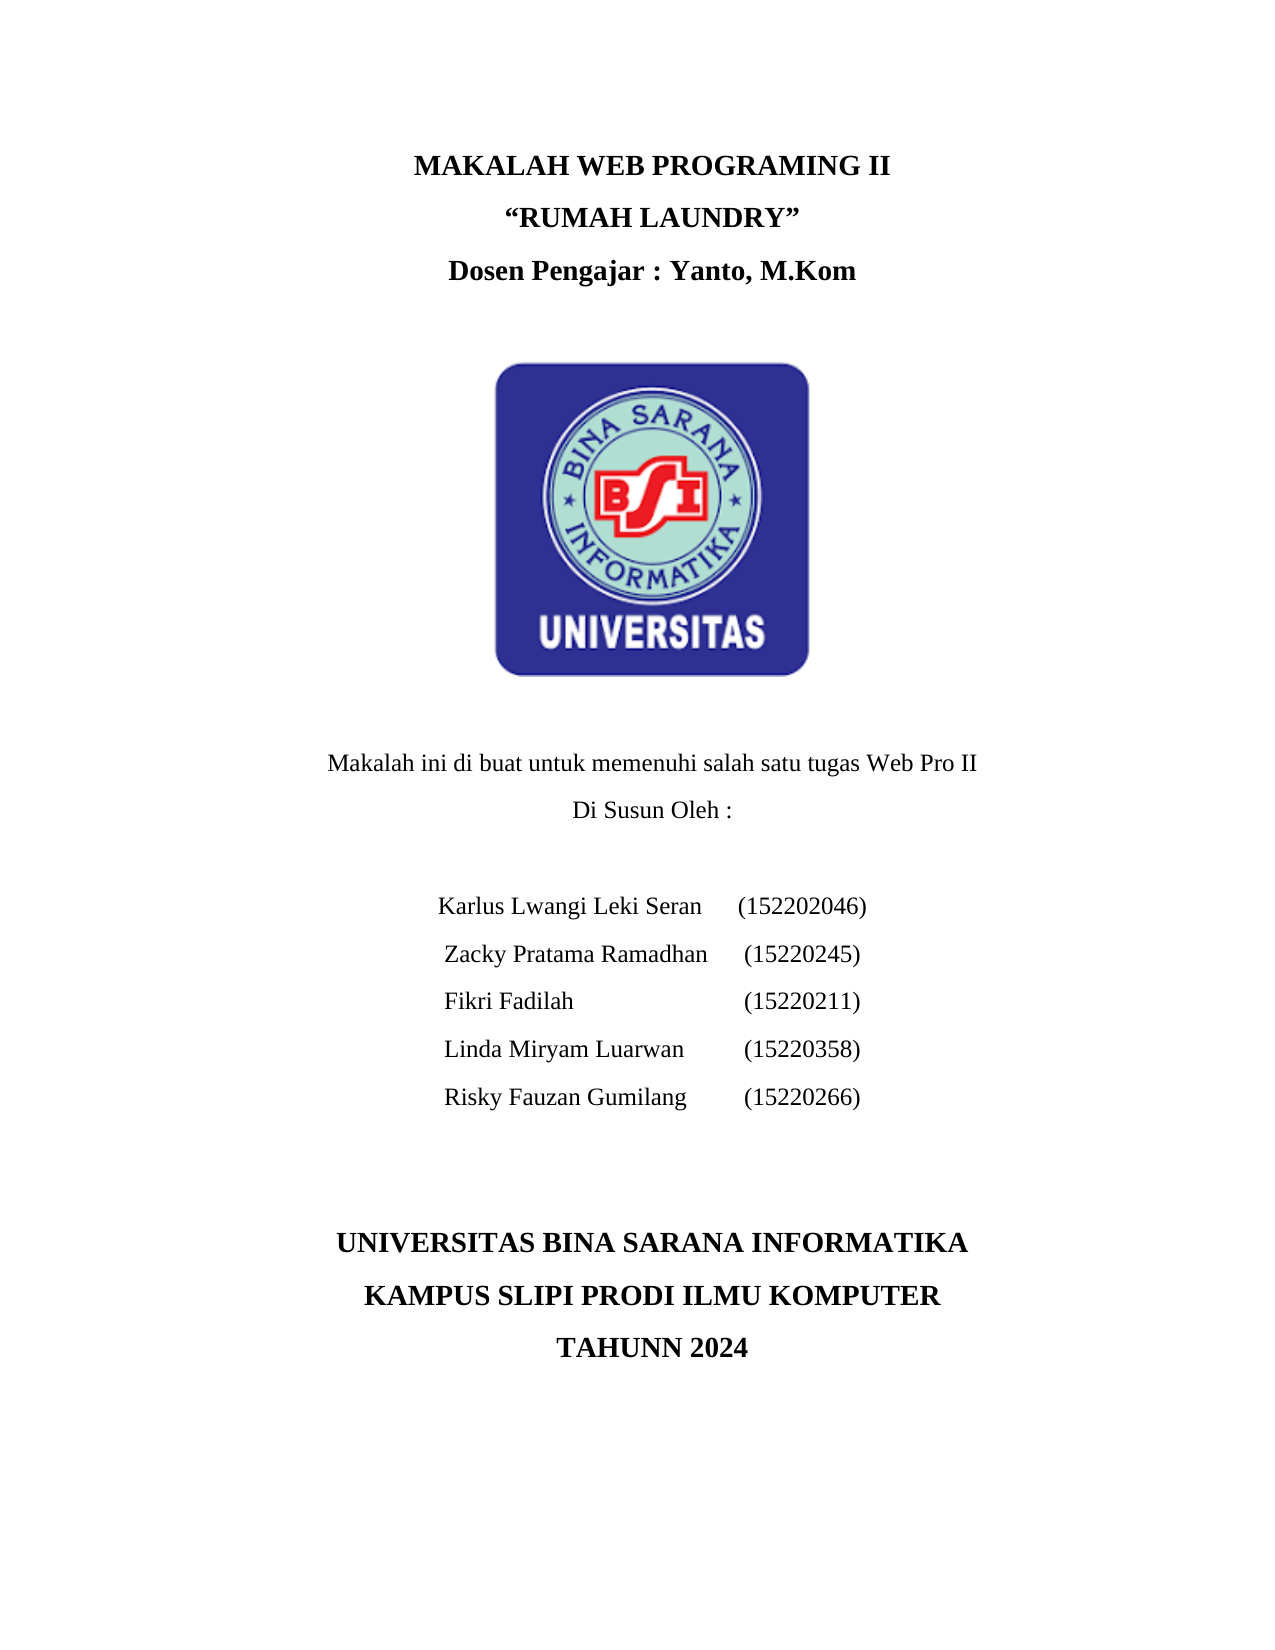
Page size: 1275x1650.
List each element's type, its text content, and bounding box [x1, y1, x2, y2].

text Linda Miryam Luarwan (15220358) [177, 1034, 1127, 1063]
text Zacky Pratama Ramadhan (15220245) [177, 939, 1127, 967]
text Risky Fauzan Gumilang (15220266) [177, 1082, 1127, 1111]
text MAKALAH WEB PROGRAMING II [177, 148, 1127, 181]
text UNIVERSITAS BINA SARANA INFORMATIKA [177, 1225, 1127, 1258]
text “RUMAH LAUNDRY” [177, 201, 1127, 234]
text Fikri Fadilah (15220211) [177, 986, 1127, 1015]
picture [483, 358, 821, 677]
text Karlus Lwangi Leki Seran (152202046) [177, 891, 1127, 920]
text Makalah ini di buat untuk memenuhi salah satu tugas Web Pro II [177, 748, 1127, 777]
text TAHUNN 2024 [177, 1331, 1127, 1364]
text KAMPUS SLIPI PRODI ILMU KOMPUTER [177, 1278, 1127, 1311]
text Di Susun Oleh : [177, 796, 1127, 824]
text Dosen Pengajar : Yanto, M.Kom [177, 253, 1127, 287]
